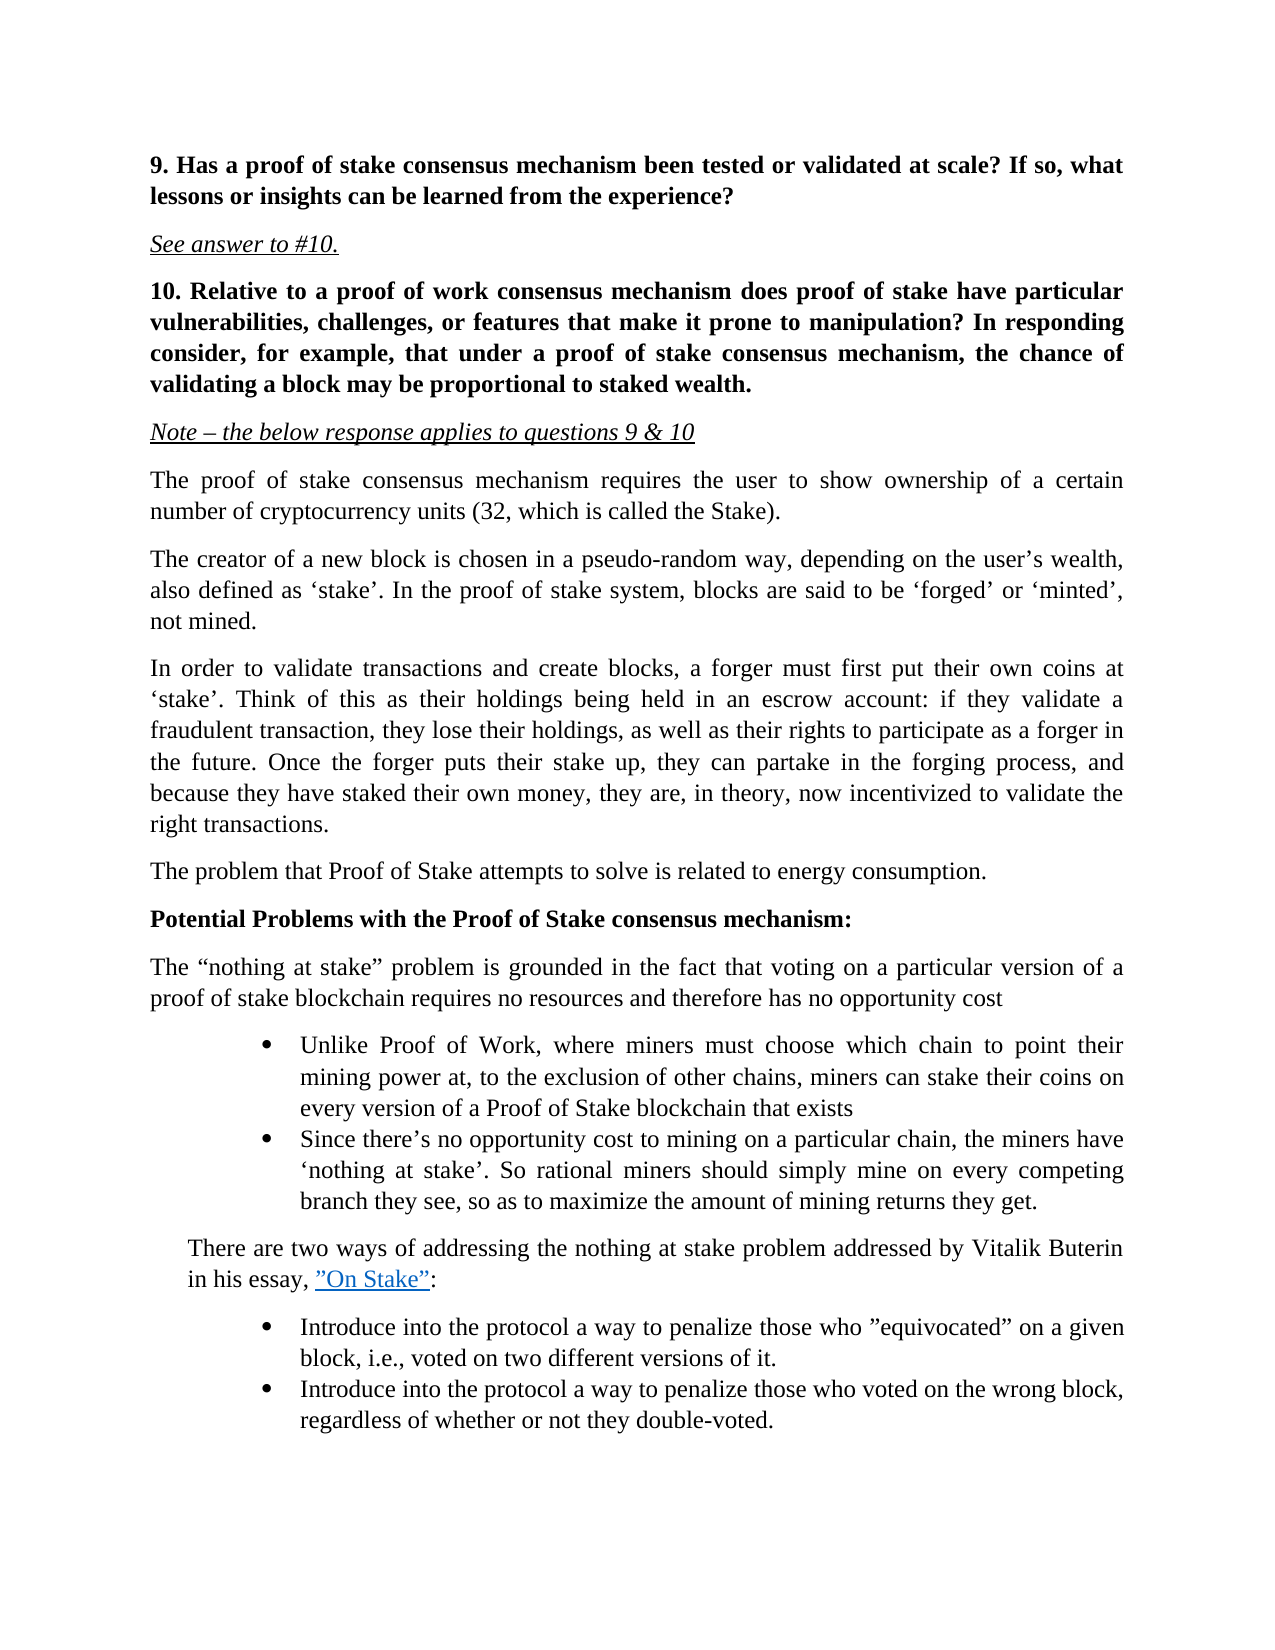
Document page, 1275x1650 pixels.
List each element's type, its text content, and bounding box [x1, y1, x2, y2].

text There are two ways of addressing the nothing at stake problem addressed by Vitalik Buterin in his essay, ”On Stake”: [187, 1233, 1125, 1293]
list Introduce into the protocol a way to penalize those who ”equivocated” on a given block, i.e., voted on two different versions of it. [262, 1312, 1125, 1372]
text The creator of a new block is chosen in a pseudo-random way, depending on the user’s wealth, also defined as ‘stake’. In the proof of stake system, blocks are said to be ‘forged’ or ‘minted’, not mined. [150, 544, 1125, 634]
text Note – the below response applies to questions 9 & 10 [150, 417, 1125, 446]
text See answer to #10. [150, 229, 1125, 257]
text The “nothing at stake” problem is grounded in the fact that voting on a particular version of a proof of stake blockchain requires no resources and therefore has no opportunity cost [150, 952, 1125, 1012]
text The problem that Proof of Stake attempts to solve is related to energy consumption. [150, 856, 1125, 885]
list Unlike Proof of Work, where miners must choose which chain to point their mining power at, to the exclusion of other chains, miners can stake their coins on every version of a Proof of Stake blockchain that exists [262, 1031, 1125, 1121]
list Introduce into the protocol a way to penalize those who voted on the wrong block, regardless of whether or not they double-voted. [262, 1374, 1125, 1434]
text 10. Relative to a proof of work consensus mechanism does proof of stake have particular vulnerabilities, challenges, or features that make it prone to manipulation? In responding consider, for example, that under a proof of stake consensus mechanism, the chance of validating a block may be proportional to staked wealth. [150, 276, 1125, 398]
text In order to validate transactions and create blocks, a forger must first put their own coins at ‘stake’. Think of this as their holdings being held in an escrow account: if they validate a fraudulent transaction, they lose their holdings, as well as their rights to participate as a forger in the future. Once the forger puts their stake up, they can partake in the forging process, and because they have staked their own money, they are, in theory, now incentivized to validate the right transactions. [150, 653, 1125, 837]
list Since there’s no opportunity cost to mining on a particular chain, the miners have ‘nothing at stake’. So rational miners should simply mine on every competing branch they see, so as to maximize the amount of mining returns they get. [262, 1124, 1125, 1214]
text Potential Problems with the Proof of Stake consensus mechanism: [150, 904, 1125, 933]
text The proof of stake consensus mechanism requires the user to show ownership of a certain number of cryptocurrency units (32, which is called the Stake). [150, 465, 1125, 525]
text 9. Has a proof of stake consensus mechanism been tested or validated at scale? If so, what lessons or insights can be learned from the experience? [150, 150, 1125, 210]
